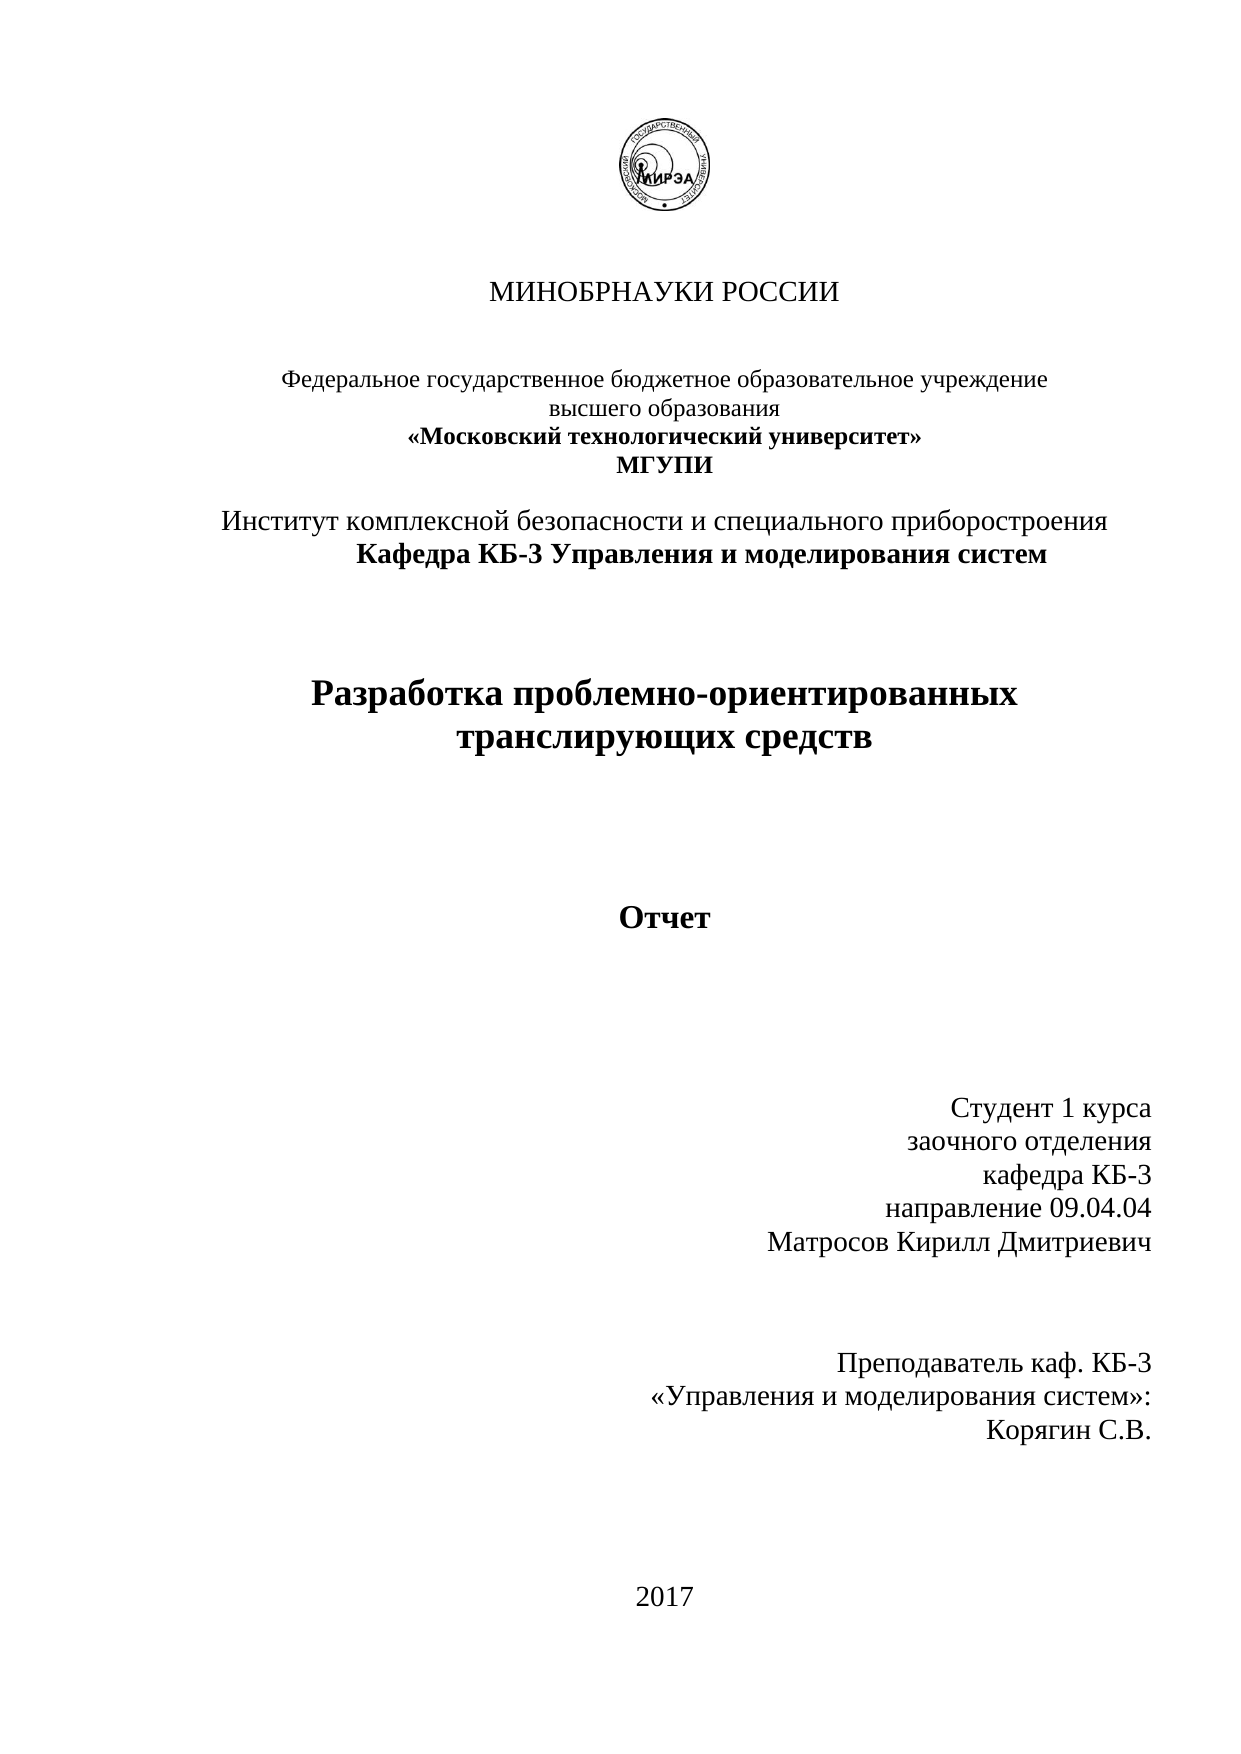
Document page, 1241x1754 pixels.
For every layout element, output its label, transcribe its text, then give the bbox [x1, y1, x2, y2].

picture [619, 118, 710, 211]
text 2017 [177, 1579, 1152, 1613]
text направление 09.04.04 [252, 1190, 1152, 1224]
text Разработка проблемно-ориентированных транслирующих средств [177, 570, 1152, 757]
text «Управления и моделирования систем»: [177, 1378, 1152, 1412]
text Кафедра КБ-3 Управления и моделирования систем [252, 537, 1152, 570]
text Студент 1 курса [252, 1090, 1152, 1123]
text Преподаватель каф. КБ-3 [177, 1345, 1152, 1378]
text кафедра КБ-3 [252, 1157, 1152, 1190]
text Матросов Кирилл Дмитриевич [252, 1224, 1152, 1257]
text Отчет [177, 897, 1152, 935]
text МГУПИ [177, 450, 1152, 479]
text Институт комплексной безопасности и специального приборостроения [177, 503, 1152, 537]
text Федеральное государственное бюджетное образовательное учреждение [177, 364, 1152, 393]
text заочного отделения [252, 1123, 1152, 1157]
text Корягин С.В. [177, 1412, 1152, 1445]
text МИНОБРНАУКИ РОССИИ [177, 274, 1152, 308]
text высшего образования [177, 393, 1152, 421]
text «Московский технологический университет» [177, 421, 1152, 450]
